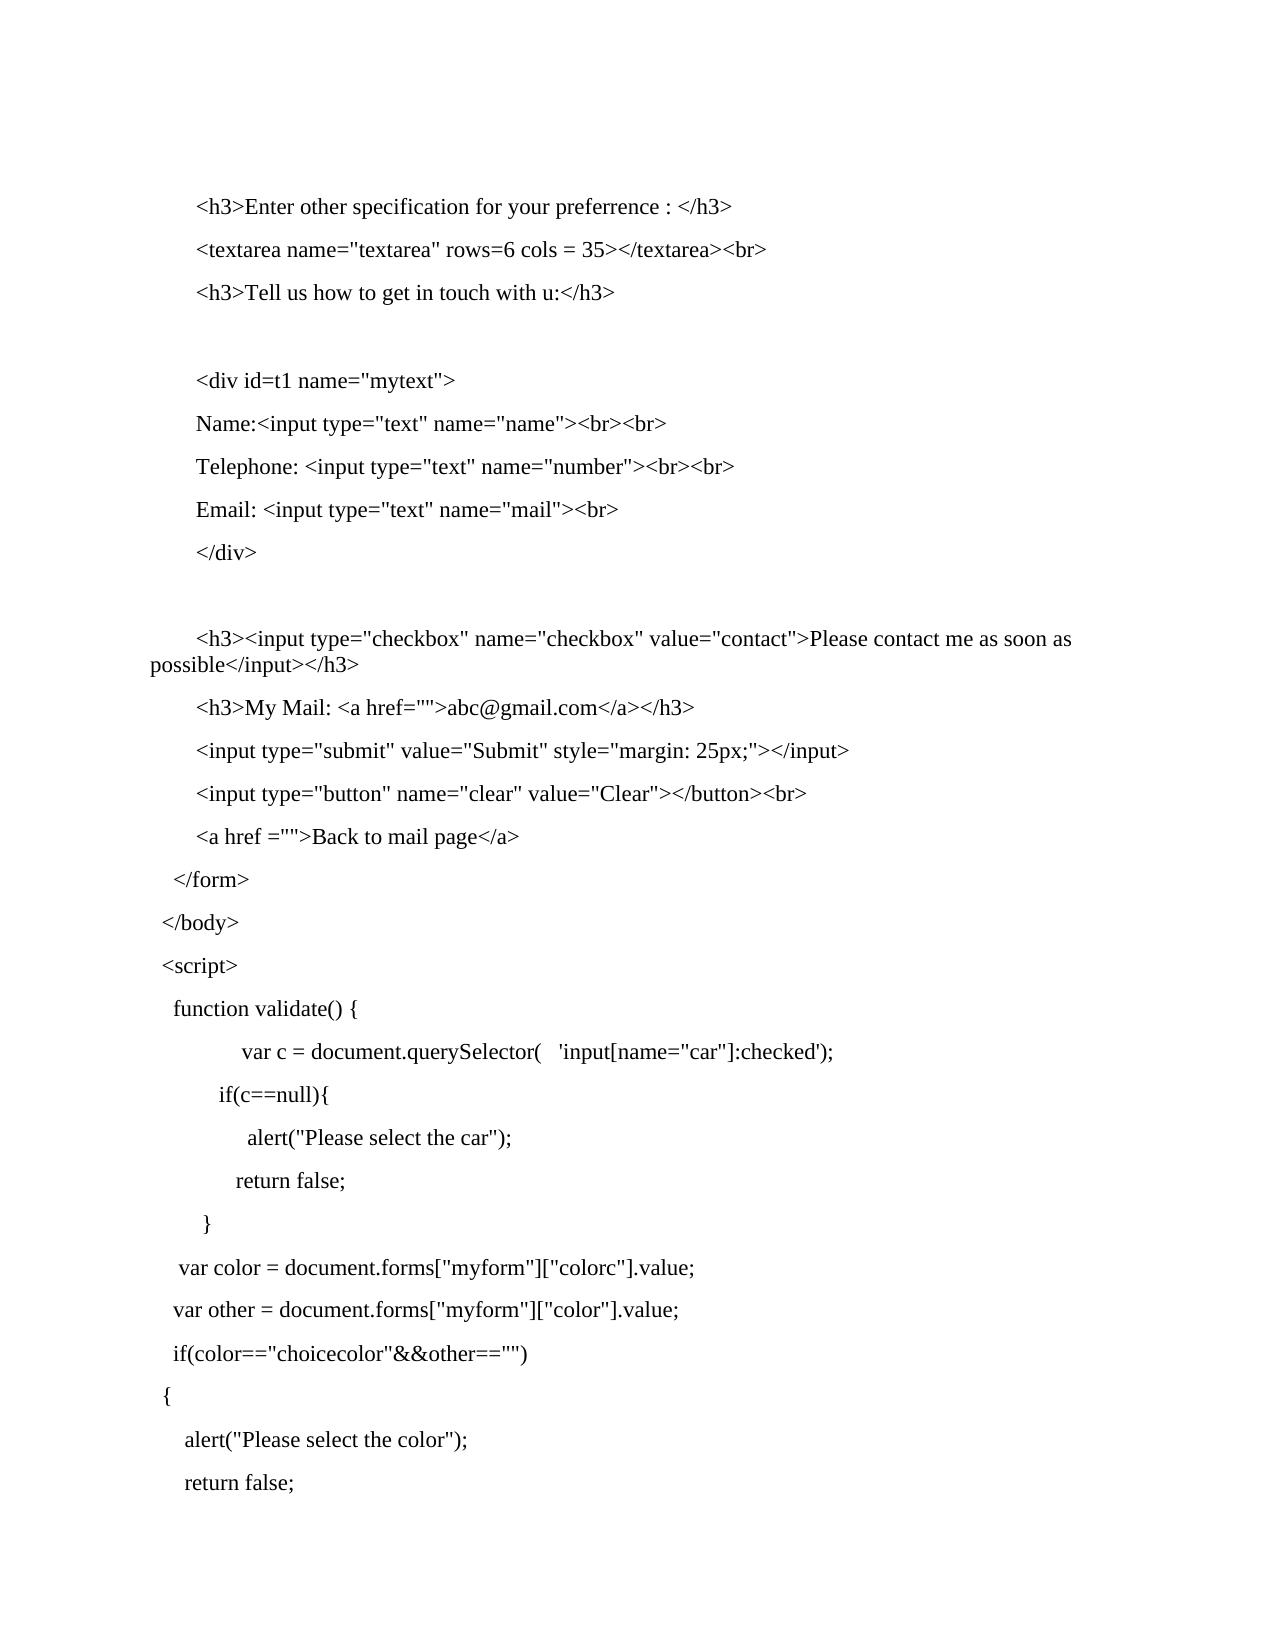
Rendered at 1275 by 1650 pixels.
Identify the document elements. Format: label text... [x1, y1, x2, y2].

text </body> [150, 909, 1125, 936]
text var color = document.forms["myform"]["colorc"].value; [150, 1253, 1125, 1280]
text alert("Please select the car"); [150, 1124, 1125, 1151]
text if(c==null){ [150, 1081, 1125, 1108]
text Name:<input type="text" name="name"><br><br> [150, 410, 1125, 436]
text <h3>Enter other specification for your preferrence : </h3> [150, 193, 1125, 219]
text Email: <input type="text" name="mail"><br> [150, 496, 1125, 522]
text <h3>My Mail: <a href="">abc@gmail.com</a></h3> [150, 694, 1125, 721]
text return false; [150, 1469, 1125, 1495]
text alert("Please select the color"); [150, 1426, 1125, 1452]
text <h3><input type="checkbox" name="checkbox" value="contact">Please contact me as soon as possible</input></h3> [150, 625, 1125, 678]
text var other = document.forms["myform"]["color"].value; [150, 1297, 1125, 1323]
text </div> [150, 539, 1125, 565]
text var c = document.querySelector( 'input[name="car"]:checked'); [150, 1038, 1125, 1065]
text <div id=t1 name="mytext"> [150, 367, 1125, 393]
text <textarea name="textarea" rows=6 cols = 35></textarea><br> [150, 236, 1125, 262]
text } [150, 1211, 1125, 1237]
text function validate() { [150, 995, 1125, 1022]
text return false; [150, 1167, 1125, 1194]
text </form> [150, 866, 1125, 893]
text <h3>Tell us how to get in touch with u:</h3> [150, 279, 1125, 305]
text Telephone: <input type="text" name="number"><br><br> [150, 453, 1125, 479]
text if(color=="choicecolor"&&other=="") [150, 1339, 1125, 1366]
text <script> [150, 952, 1125, 979]
text <input type="submit" value="Submit" style="margin: 25px;"></input> [150, 737, 1125, 764]
text { [150, 1383, 1125, 1409]
text <a href ="">Back to mail page</a> [150, 823, 1125, 850]
text <input type="button" name="clear" value="Clear"></button><br> [150, 780, 1125, 807]
